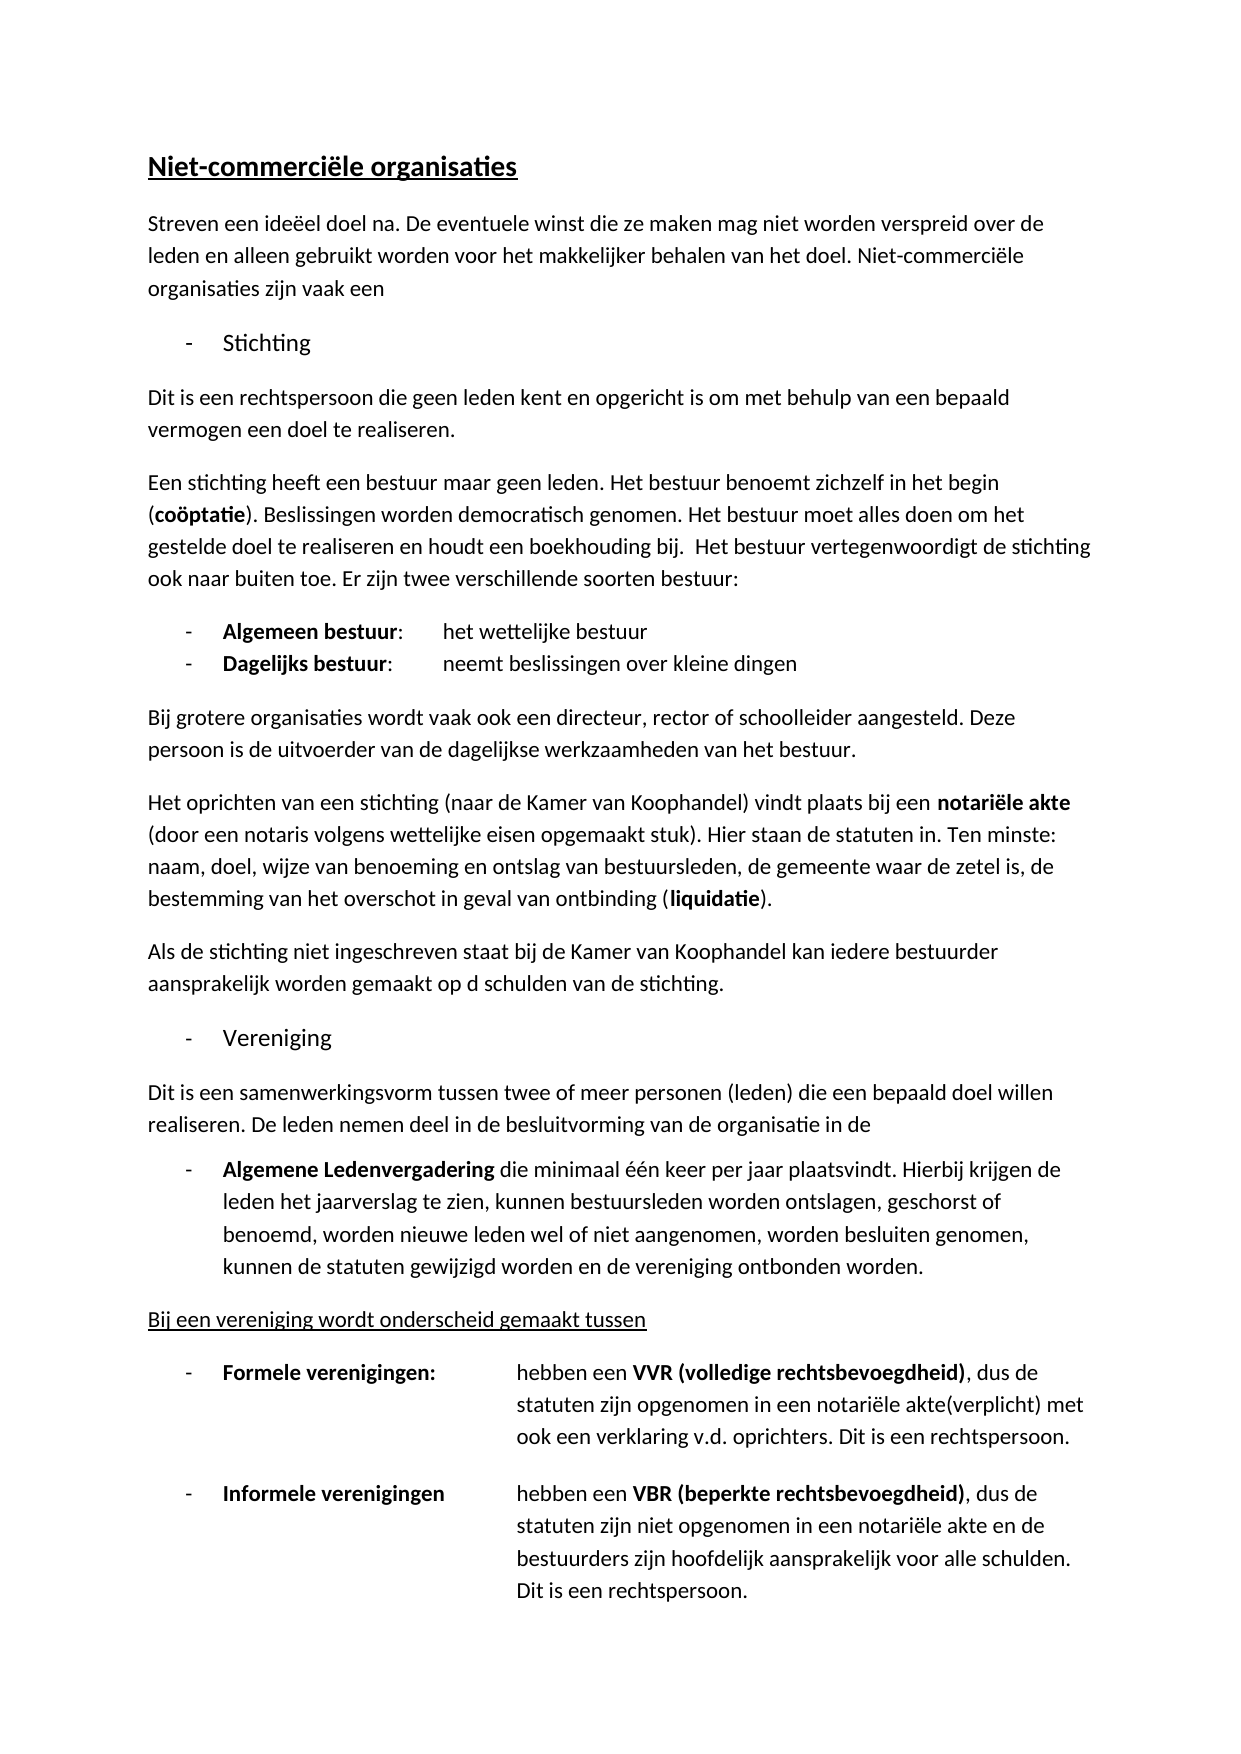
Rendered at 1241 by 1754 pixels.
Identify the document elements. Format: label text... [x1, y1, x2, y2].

text Bij grotere organisaties wordt vaak ook een directeur, rector of schoolleider aangesteld. Deze persoon is de uitvoerder van de dagelijkse werkzaamheden van het bestuur. [148, 703, 1093, 763]
text Dit is een rechtspersoon die geen leden kent en opgericht is om met behulp van een bepaald vermogen een doel te realiseren. [148, 383, 1093, 443]
list Dagelijks bestuur: neemt beslissingen over kleine dingen [185, 649, 1093, 678]
list Informele verenigingen hebben een VBR (beperkte rechtsbevoegdheid), dus de [185, 1479, 1093, 1507]
text Bij een vereniging wordt onderscheid gemaakt tussen [148, 1305, 1093, 1333]
text Het oprichten van een stichting (naar de Kamer van Koophandel) vindt plaats bij een notariële akte (door een notaris volgens wettelijke eisen opgemaakt stuk). Hier staan de statuten in. Ten minste: naam, doel, wijze van benoeming en ontslag van bestuursleden, de gemeente waar de zetel is, de bestemming van het overschot in geval van ontbinding (liquidatie). [148, 788, 1093, 912]
text Niet-commerciële organisaties [148, 148, 1093, 183]
list Formele verenigingen: hebben een VVR (volledige rechtsbevoegdheid), dus de [185, 1358, 1093, 1386]
list Algemeen bestuur: het wettelijke bestuur [185, 617, 1093, 645]
text Dit is een samenwerkingsvorm tussen twee of meer personen (leden) die een bepaald doel willen realiseren. De leden nemen deel in de besluitvorming van de organisatie in de [148, 1078, 1093, 1139]
list Algemene Ledenvergadering die minimaal één keer per jaar plaatsvindt. Hierbij krijgen de leden het jaarverslag te zien, kunnen bestuursleden worden ontslagen, geschorst of benoemd, worden nieuwe leden wel of niet aangenomen, worden besluiten genomen, kunnen de statuten gewijzigd worden en de vereniging ontbonden worden. [185, 1155, 1093, 1280]
list bestuurders zijn hoofdelijk aansprakelijk voor alle schulden. Dit is een rechtspersoon. [516, 1544, 1093, 1604]
text Streven een ideëel doel na. De eventuele winst die ze maken mag niet worden verspreid over de leden en alleen gebruikt worden voor het makkelijker behalen van het doel. Niet-commerciële organisaties zijn vaak een [148, 209, 1093, 302]
list statuten zijn niet opgenomen in een notariële akte en de [516, 1512, 1093, 1540]
text Als de stichting niet ingeschreven staat bij de Kamer van Koophandel kan iedere bestuurder aansprakelijk worden gemaakt op d schulden van de stichting. [148, 937, 1093, 998]
list Stichting [185, 327, 1093, 357]
text Een stichting heeft een bestuur maar geen leden. Het bestuur benoemt zichzelf in het begin (coöptatie). Beslissingen worden democratisch genomen. Het bestuur moet alles doen om het gestelde doel te realiseren en houdt een boekhouding bij. Het bestuur vertegenwoordigt de stichting ook naar buiten toe. Er zijn twee verschillende soorten bestuur: [148, 468, 1093, 592]
list Vereniging [185, 1023, 1093, 1053]
text statuten zijn opgenomen in een notariële akte(verplicht) met ook een verklaring v.d. oprichters. Dit is een rechtspersoon. [516, 1390, 1093, 1450]
